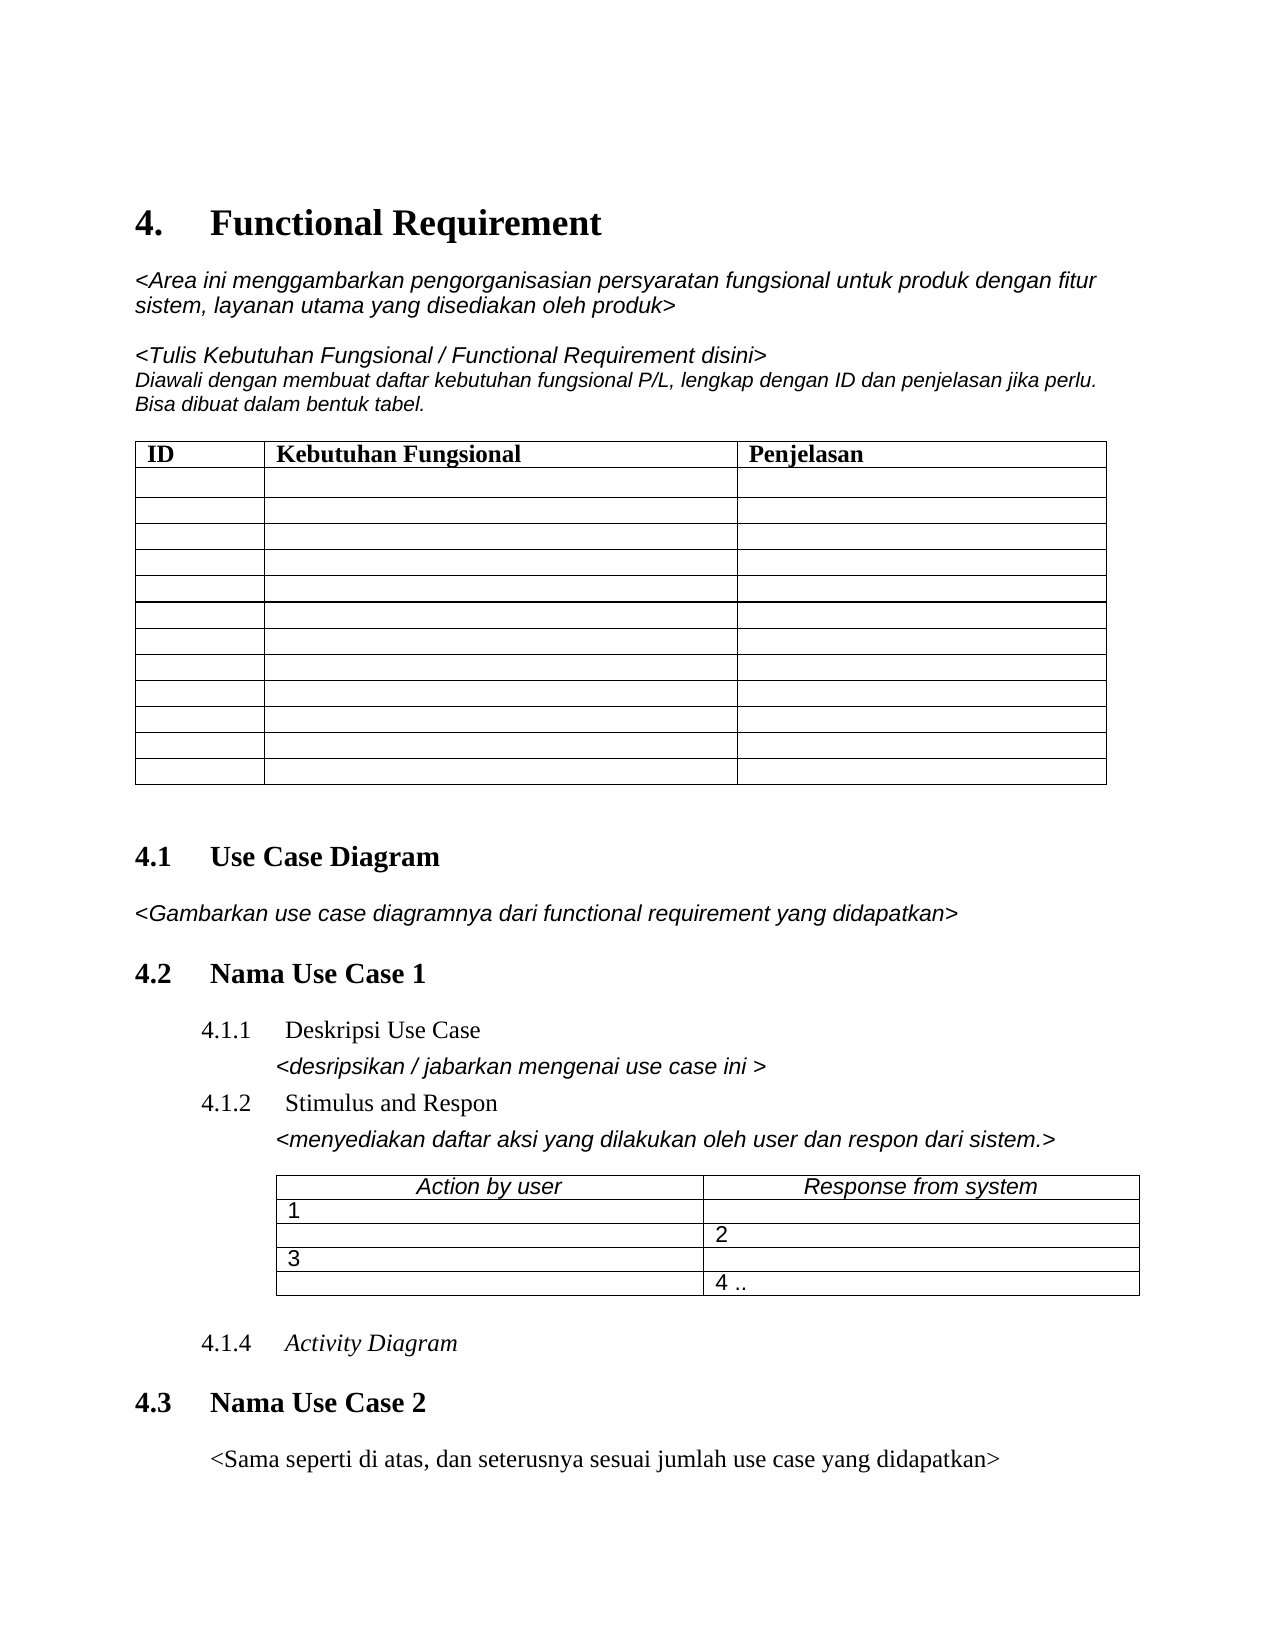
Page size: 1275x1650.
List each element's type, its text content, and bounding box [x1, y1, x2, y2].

table_cell [738, 603, 1106, 627]
table_cell 4 .. [704, 1272, 1139, 1294]
table_header Kebutuhan Fungsional [265, 442, 737, 467]
table_cell [738, 629, 1106, 653]
table_cell [265, 524, 737, 549]
table_cell [704, 1248, 1139, 1271]
table_cell [136, 655, 264, 679]
table_cell [136, 498, 264, 523]
table_cell [136, 629, 264, 653]
table_cell [136, 550, 264, 575]
table_cell [136, 681, 264, 706]
table_header ID [136, 442, 264, 467]
table_cell [136, 576, 264, 601]
table_cell [738, 468, 1106, 497]
subtitle Use Case Diagram [135, 839, 1140, 872]
table_header Response from system [704, 1176, 1139, 1199]
list <desripsikan / jabarkan mengenai use case ini > [276, 1056, 1140, 1079]
table_cell [136, 603, 264, 627]
table_cell [265, 707, 737, 732]
table_cell [277, 1272, 703, 1294]
text 4.1.1 Deskripsi Use Case [201, 1018, 1140, 1043]
table_cell [704, 1200, 1139, 1223]
table_cell [265, 681, 737, 706]
text <Tulis Kebutuhan Fungsional / Functional Requirement disini> [135, 343, 1140, 368]
table_cell 3 [277, 1248, 703, 1271]
table_cell [265, 498, 737, 523]
table_cell [136, 468, 264, 497]
table_cell [738, 733, 1106, 758]
table_cell [738, 524, 1106, 549]
table_cell [738, 576, 1106, 601]
table_header Penjelasan [738, 442, 1106, 467]
subtitle Functional Requirement [135, 200, 1140, 243]
table_cell [265, 629, 737, 653]
table_cell [738, 550, 1106, 575]
table_cell [265, 733, 737, 758]
text Diawali dengan membuat daftar kebutuhan fungsional P/L, lengkap dengan ID dan penjelasan jika perlu. Bisa dibuat dalam bentuk tabel. [135, 368, 1140, 416]
table_cell [265, 468, 737, 497]
table_cell [265, 759, 737, 784]
table_cell [277, 1224, 703, 1247]
table_cell [136, 707, 264, 732]
table_cell [136, 524, 264, 549]
table_cell [738, 655, 1106, 679]
table_header Action by user [277, 1176, 703, 1199]
text <Gambarkan use case diagramnya dari functional requirement yang didapatkan> [135, 902, 1140, 927]
table_cell 2 [704, 1224, 1139, 1247]
table_cell [738, 759, 1106, 784]
table_cell [265, 576, 737, 601]
table_cell [265, 603, 737, 627]
table_cell [136, 733, 264, 758]
text 4.1.4 Activity Diagram [201, 1331, 1140, 1356]
subtitle Nama Use Case 2 [135, 1385, 1140, 1419]
text <Area ini menggambarkan pengorganisasian persyaratan fungsional untuk produk dengan fitur sistem, layanan utama yang disediakan oleh produk> [135, 268, 1140, 318]
table_cell [265, 550, 737, 575]
table_cell [738, 707, 1106, 732]
table_cell [738, 681, 1106, 706]
text <Sama seperti di atas, dan seterusnya sesuai jumlah use case yang didapatkan> [135, 1448, 1140, 1473]
table_cell [265, 655, 737, 679]
list <menyediakan daftar aksi yang dilakukan oleh user dan respon dari sistem.> [276, 1129, 1140, 1152]
table_cell [136, 759, 264, 784]
text 4.1.2 Stimulus and Respon [201, 1091, 1140, 1116]
table_cell 1 [277, 1200, 703, 1223]
subtitle Nama Use Case 1 [135, 956, 1140, 989]
table_cell [738, 498, 1106, 523]
